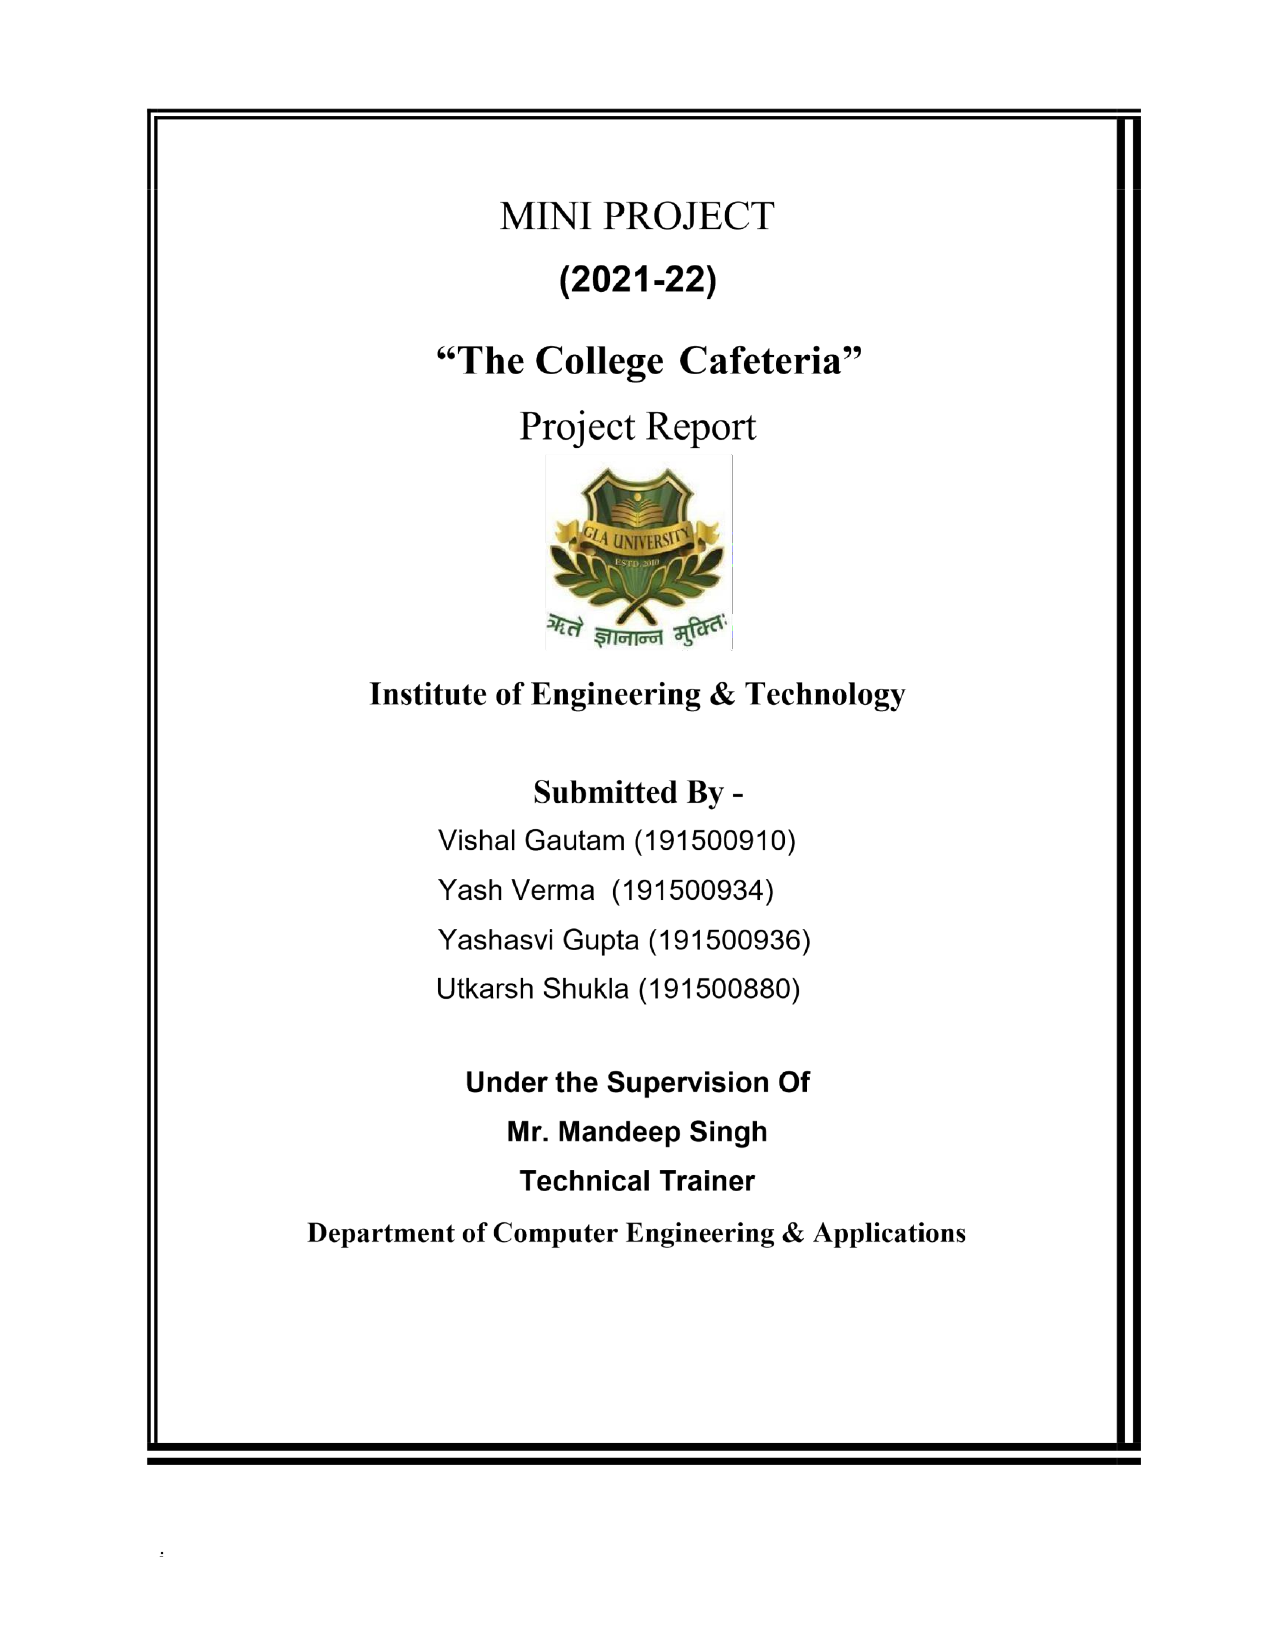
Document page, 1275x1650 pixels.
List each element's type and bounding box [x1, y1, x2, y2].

picture [146, 108, 1141, 1465]
